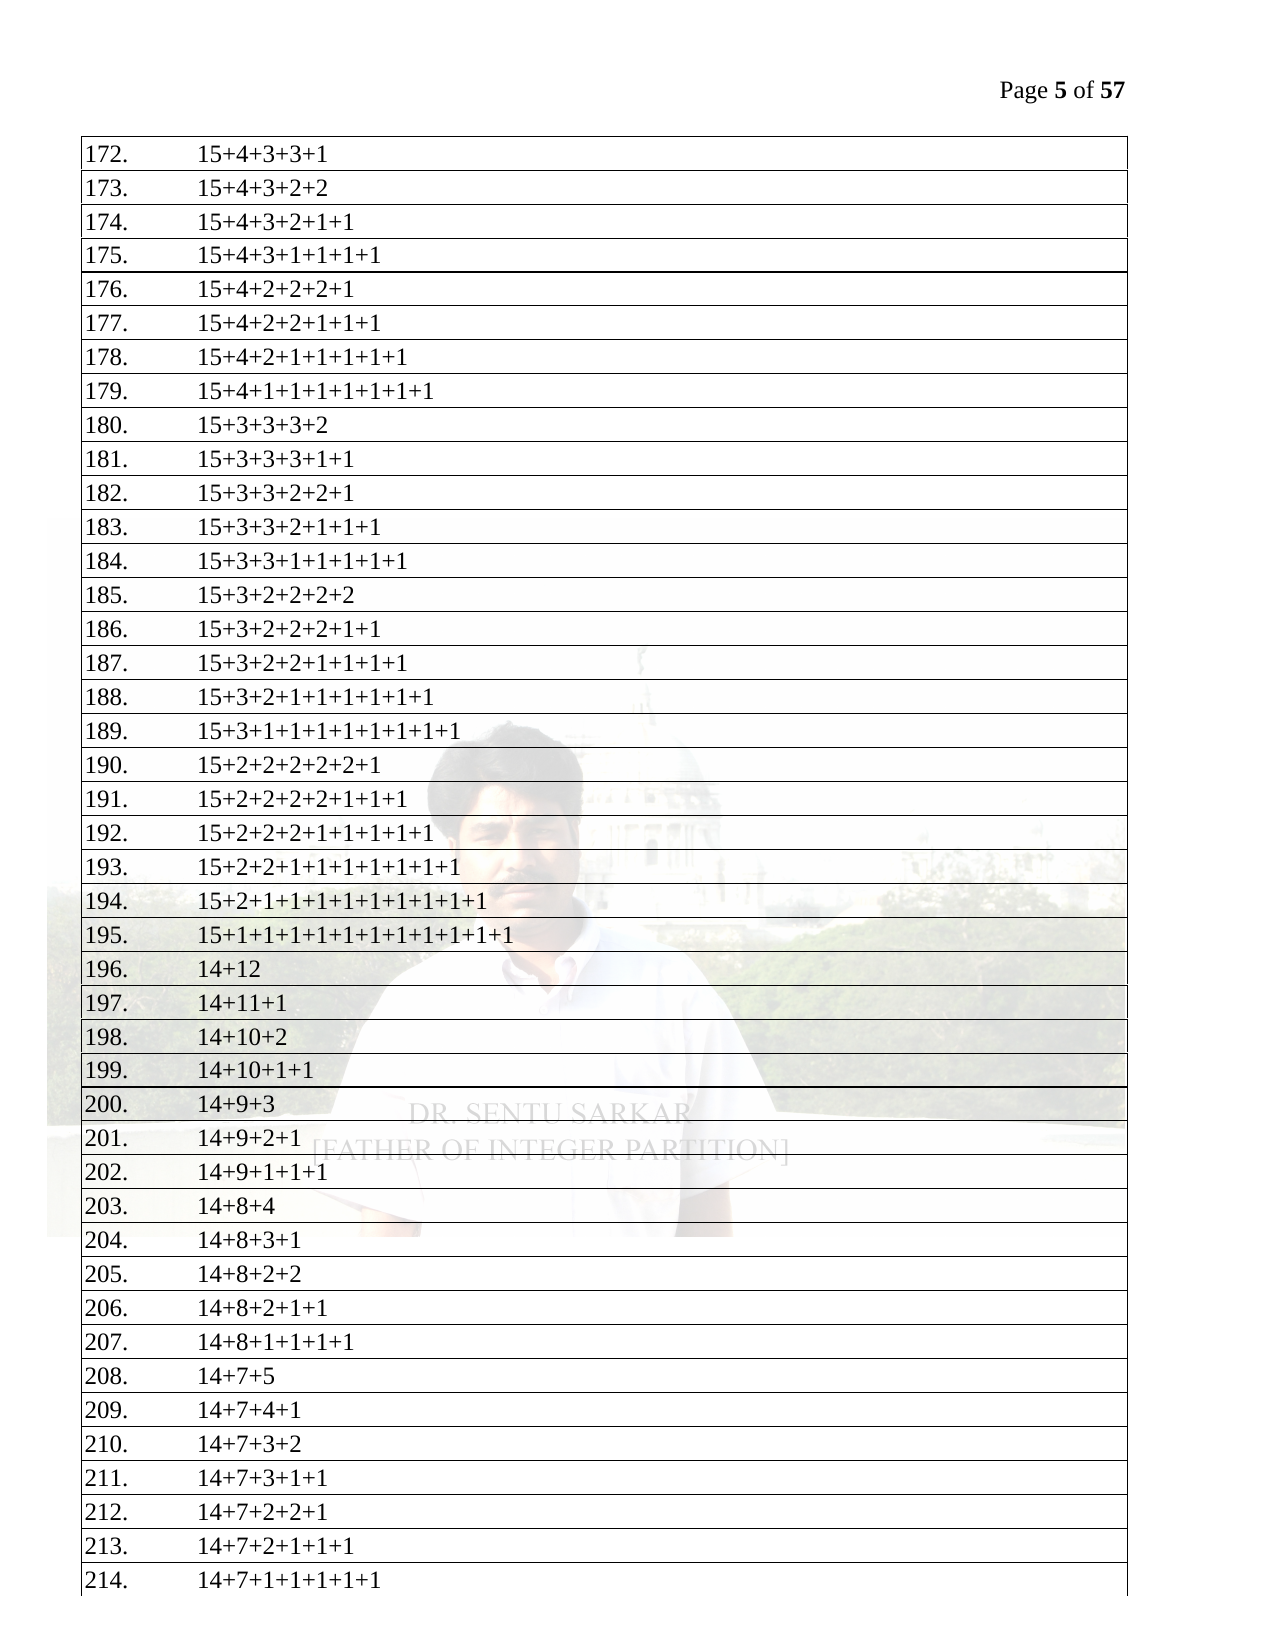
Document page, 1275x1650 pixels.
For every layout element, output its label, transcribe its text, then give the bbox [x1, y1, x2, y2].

list 15+3+3+2+2+1 [82, 476, 1127, 509]
list 14+7+3+1+1 [82, 1461, 1127, 1494]
list 14+8+3+1 [82, 1223, 1127, 1256]
list 14+7+4+1 [82, 1393, 1127, 1426]
list 14+11+1 [82, 986, 1127, 1018]
list 15+3+3+3+2 [82, 408, 1127, 441]
list 15+1+1+1+1+1+1+1+1+1+1+1 [82, 918, 1127, 951]
list 14+7+2+2+1 [82, 1495, 1127, 1528]
list 14+9+2+1 [82, 1121, 1127, 1154]
list 14+7+1+1+1+1+1 [82, 1563, 1127, 1596]
list 15+4+2+2+2+1 [82, 273, 1127, 305]
list 15+3+3+2+1+1+1 [82, 510, 1127, 543]
list 14+8+4 [82, 1189, 1127, 1222]
list 14+7+3+2 [82, 1427, 1127, 1460]
list 14+10+2 [82, 1020, 1127, 1052]
list 15+3+2+2+2+2 [82, 578, 1127, 611]
list 15+4+2+2+1+1+1 [82, 306, 1127, 339]
list 15+4+3+2+1+1 [82, 205, 1127, 237]
list 15+3+2+1+1+1+1+1+1 [82, 680, 1127, 713]
list 15+2+2+1+1+1+1+1+1+1 [82, 850, 1127, 883]
list 15+4+1+1+1+1+1+1+1 [82, 374, 1127, 407]
list 14+9+1+1+1 [82, 1155, 1127, 1188]
list 14+7+2+1+1+1 [82, 1529, 1127, 1562]
list 15+3+2+2+1+1+1+1 [82, 646, 1127, 679]
list 15+3+3+3+1+1 [82, 442, 1127, 475]
list 14+8+2+1+1 [82, 1291, 1127, 1324]
list 14+8+1+1+1+1 [82, 1325, 1127, 1358]
list 14+7+5 [82, 1359, 1127, 1392]
list 14+8+2+2 [82, 1257, 1127, 1290]
list 15+4+2+1+1+1+1+1 [82, 340, 1127, 373]
list 15+2+2+2+2+1+1+1 [82, 782, 1127, 815]
list 15+3+2+2+2+1+1 [82, 612, 1127, 645]
list 15+3+3+1+1+1+1+1 [82, 544, 1127, 577]
list 14+9+3 [82, 1088, 1127, 1120]
list 14+12 [82, 952, 1127, 984]
list 15+2+2+2+2+2+1 [82, 748, 1127, 781]
list 15+4+3+3+1 [82, 137, 1127, 169]
list 15+4+3+2+2 [82, 171, 1127, 203]
list 15+2+2+2+1+1+1+1+1 [82, 816, 1127, 849]
list 15+3+1+1+1+1+1+1+1+1 [82, 714, 1127, 747]
list 15+2+1+1+1+1+1+1+1+1+1 [82, 884, 1127, 917]
list 14+10+1+1 [82, 1054, 1127, 1086]
list 15+4+3+1+1+1+1 [82, 239, 1127, 271]
